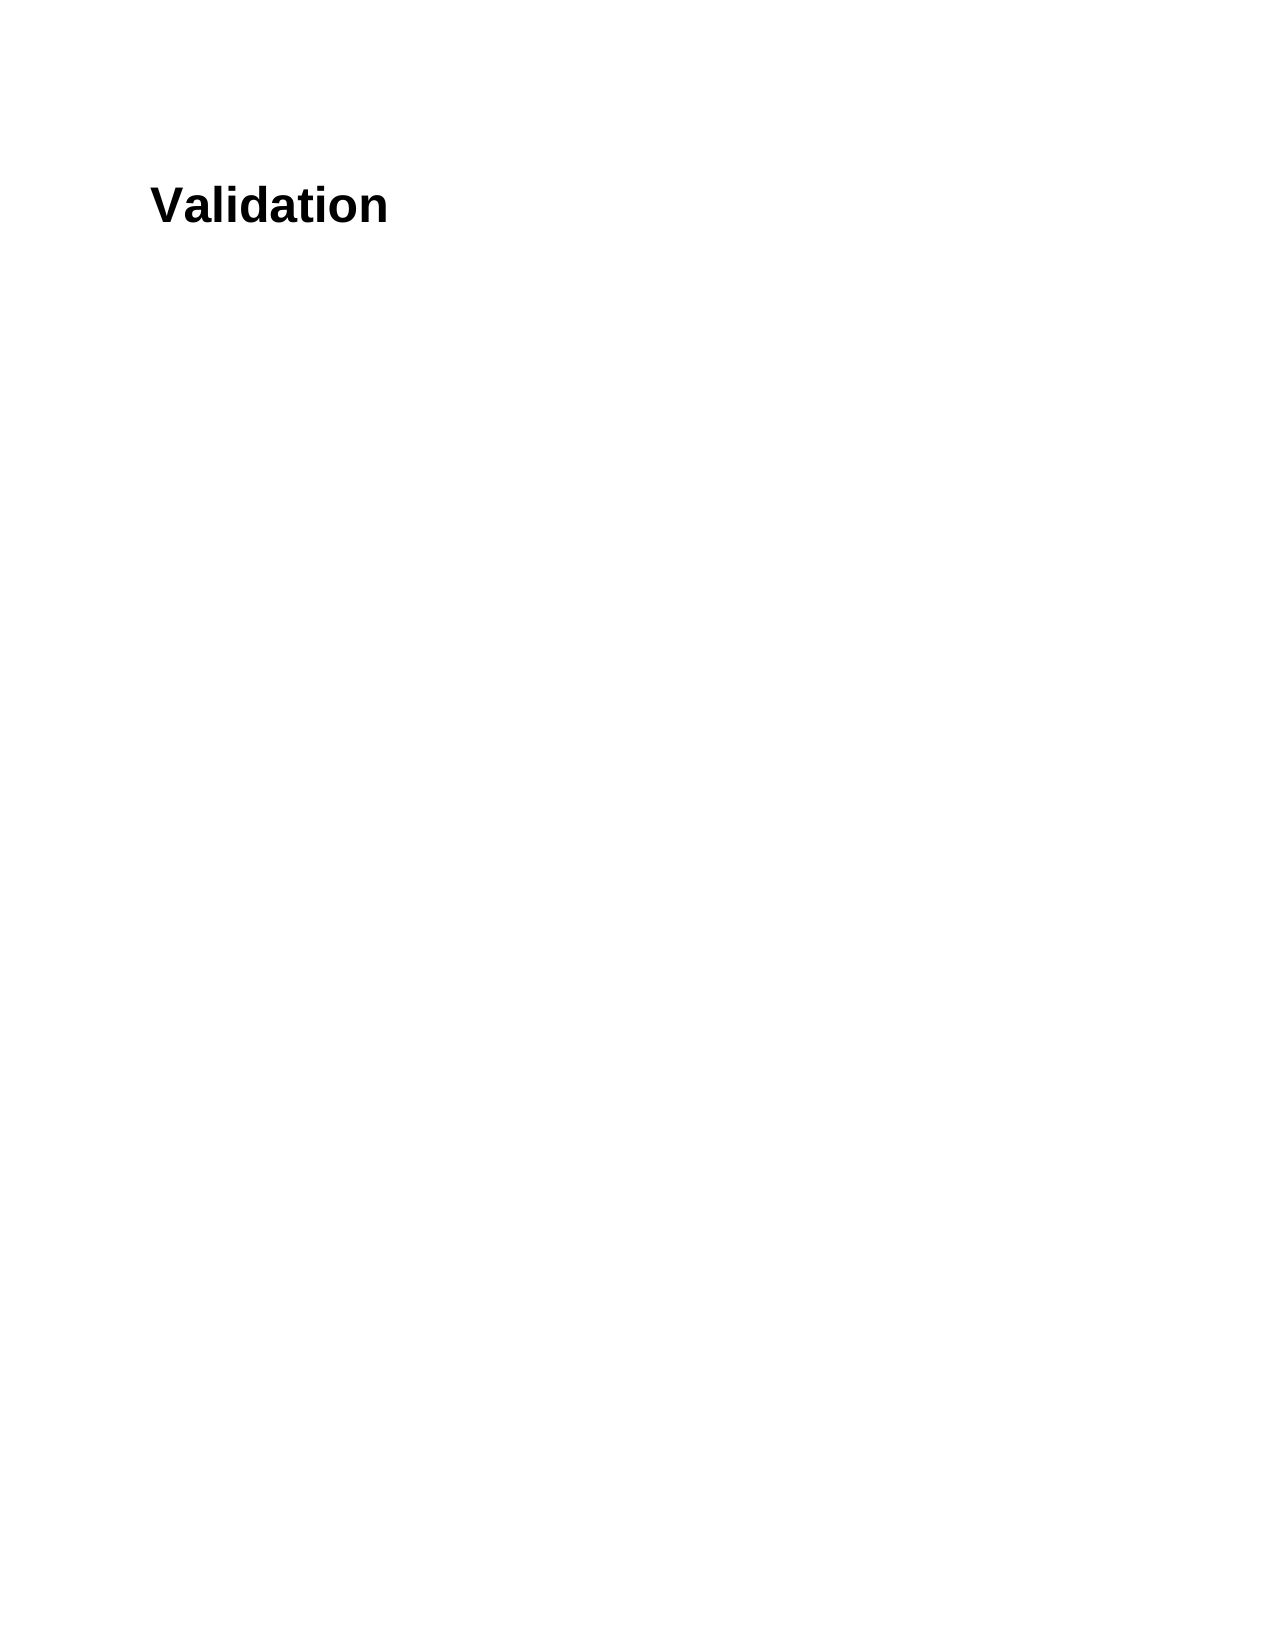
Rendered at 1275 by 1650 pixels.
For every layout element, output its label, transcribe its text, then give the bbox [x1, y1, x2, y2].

subtitle Validation [150, 175, 1125, 232]
